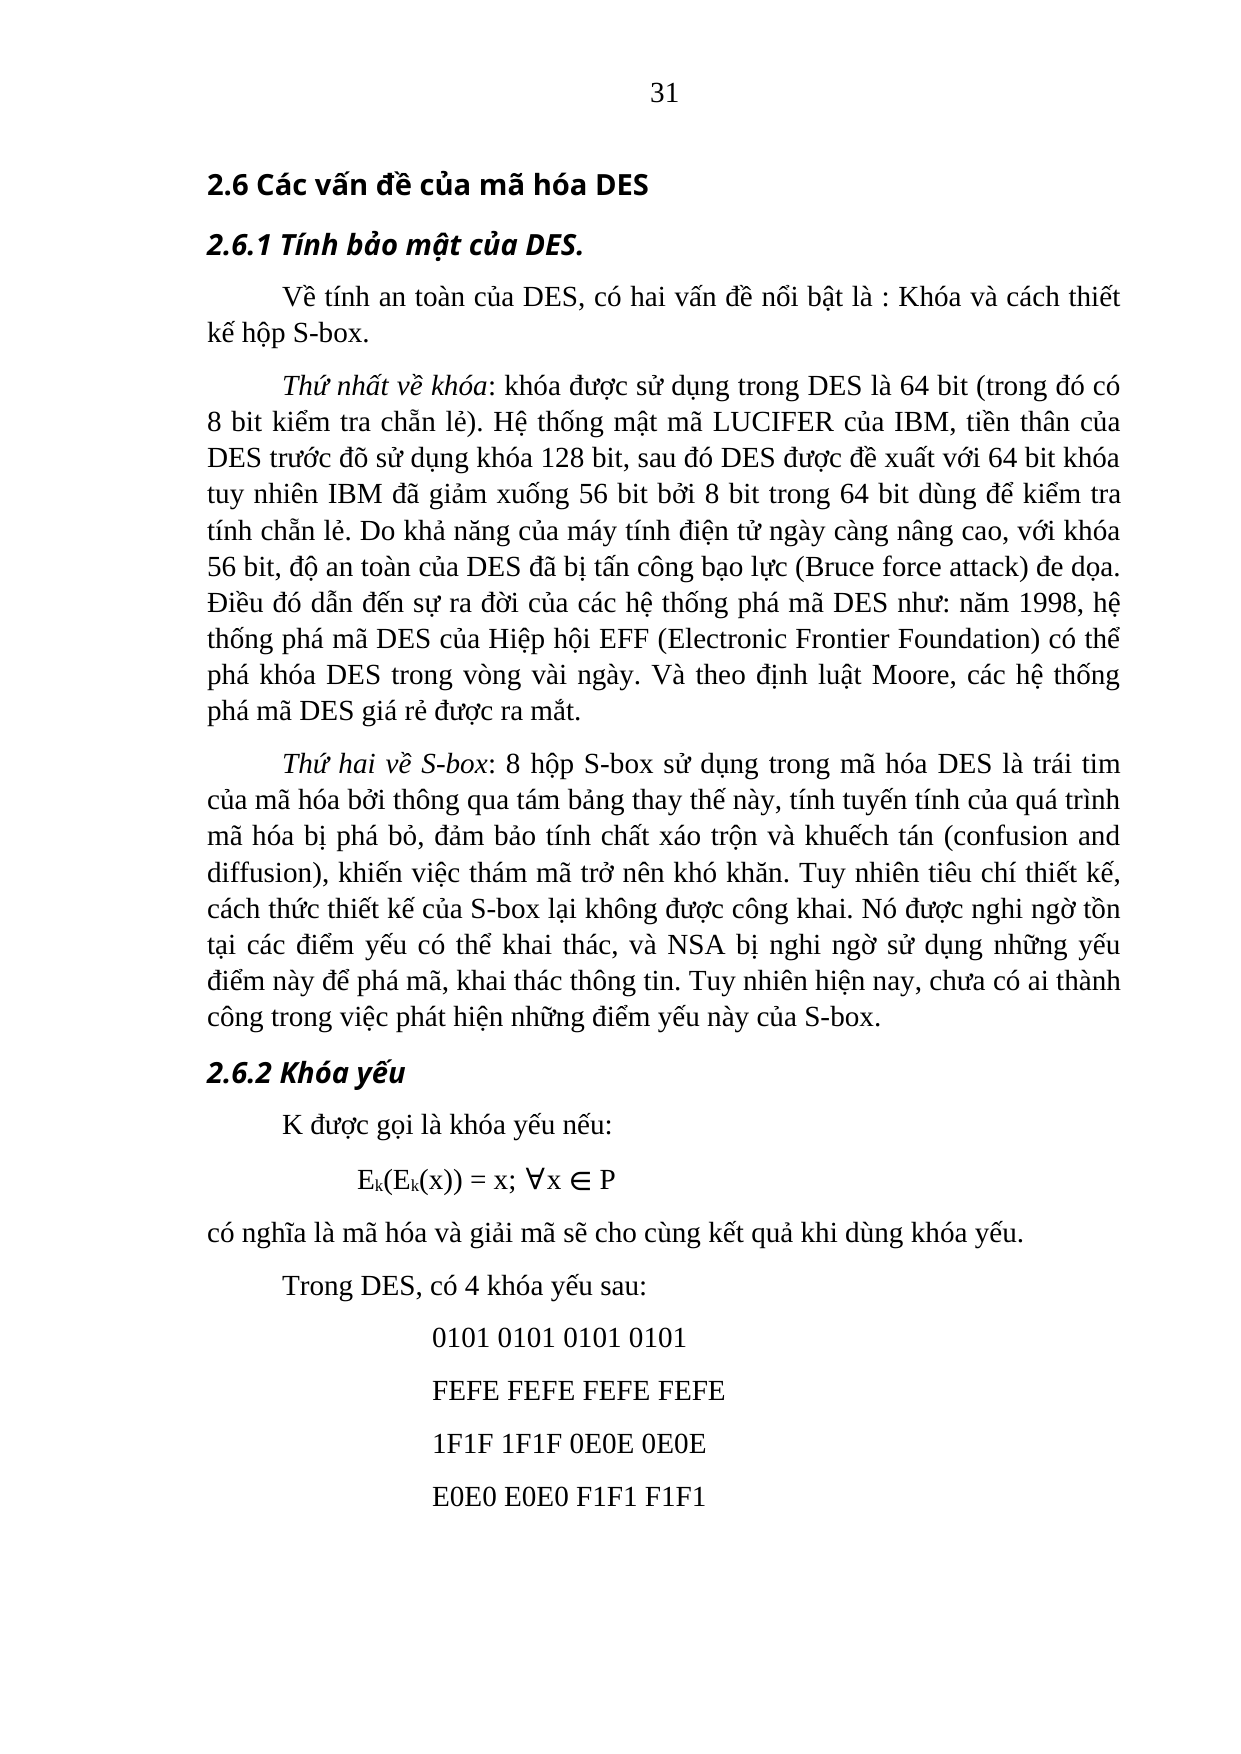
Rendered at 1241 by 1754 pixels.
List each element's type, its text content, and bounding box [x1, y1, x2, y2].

text Trong DES, có 4 khóa yếu sau: [207, 1268, 1122, 1301]
subtitle 2.6.2 Khóa yếu [207, 1052, 1122, 1092]
text Thứ hai về S-box: 8 hộp S-box sử dụng trong mã hóa DES là trái tim của mã hóa bởi thông qua tám bảng thay thế này, tính tuyến tính của quá trình mã hóa bị phá bỏ, đảm bảo tính chất xáo trộn và khuếch tán (confusion and diffusion), khiến việc thám mã trở nên khó khăn. Tuy nhiên tiêu chí thiết kế, cách thức thiết kế của S-box lại không được công khai. Nó được nghi ngờ tồn tại các điểm yếu có thể khai thác, và NSA bị nghi ngờ sử dụng những yếu điểm này để phá mã, khai thác thông tin. Tuy nhiên hiện nay, chưa có ai thành công trong việc phát hiện những điểm yếu này của S-box. [207, 746, 1122, 1033]
text 0101 0101 0101 0101 [357, 1321, 1122, 1354]
text FEFE FEFE FEFE FEFE [357, 1373, 1122, 1407]
text có nghĩa là mã hóa và giải mã sẽ cho cùng kết quả khi dùng khóa yếu. [207, 1215, 1122, 1248]
text K được gọi là khóa yếu nếu: [207, 1107, 1122, 1141]
text Ek(Ek(x)) = x; ∀x ∈ P [282, 1160, 1122, 1195]
subtitle 2.6 Các vấn đề của mã hóa DES [207, 164, 1122, 204]
text Thứ nhất về khóa: khóa được sử dụng trong DES là 64 bit (trong đó có 8 bit kiểm tra chẵn lẻ). Hệ thống mật mã LUCIFER của IBM, tiền thân của DES trước đõ sử dụng khóa 128 bit, sau đó DES được đề xuất với 64 bit khóa tuy nhiên IBM đã giảm xuống 56 bit bởi 8 bit trong 64 bit dùng để kiểm tra tính chẵn lẻ. Do khả năng của máy tính điện tử ngày càng nâng cao, với khóa 56 bit, độ an toàn của DES đã bị tấn công bạo lực (Bruce force attack) đe dọa. Điều đó dẫn đến sự ra đời của các hệ thống phá mã DES như: năm 1998, hệ thống phá mã DES của Hiệp hội EFF (Electronic Frontier Foundation) có thể phá khóa DES trong vòng vài ngày. Và theo định luật Moore, các hệ thống phá mã DES giá rẻ được ra mắt. [207, 368, 1122, 727]
subtitle 2.6.1 Tính bảo mật của DES. [207, 224, 1122, 263]
text Về tính an toàn của DES, có hai vấn đề nổi bật là : Khóa và cách thiết kế hộp S-box. [207, 279, 1122, 349]
text E0E0 E0E0 F1F1 F1F1 [357, 1479, 1122, 1512]
text 1F1F 1F1F 0E0E 0E0E [357, 1426, 1122, 1460]
